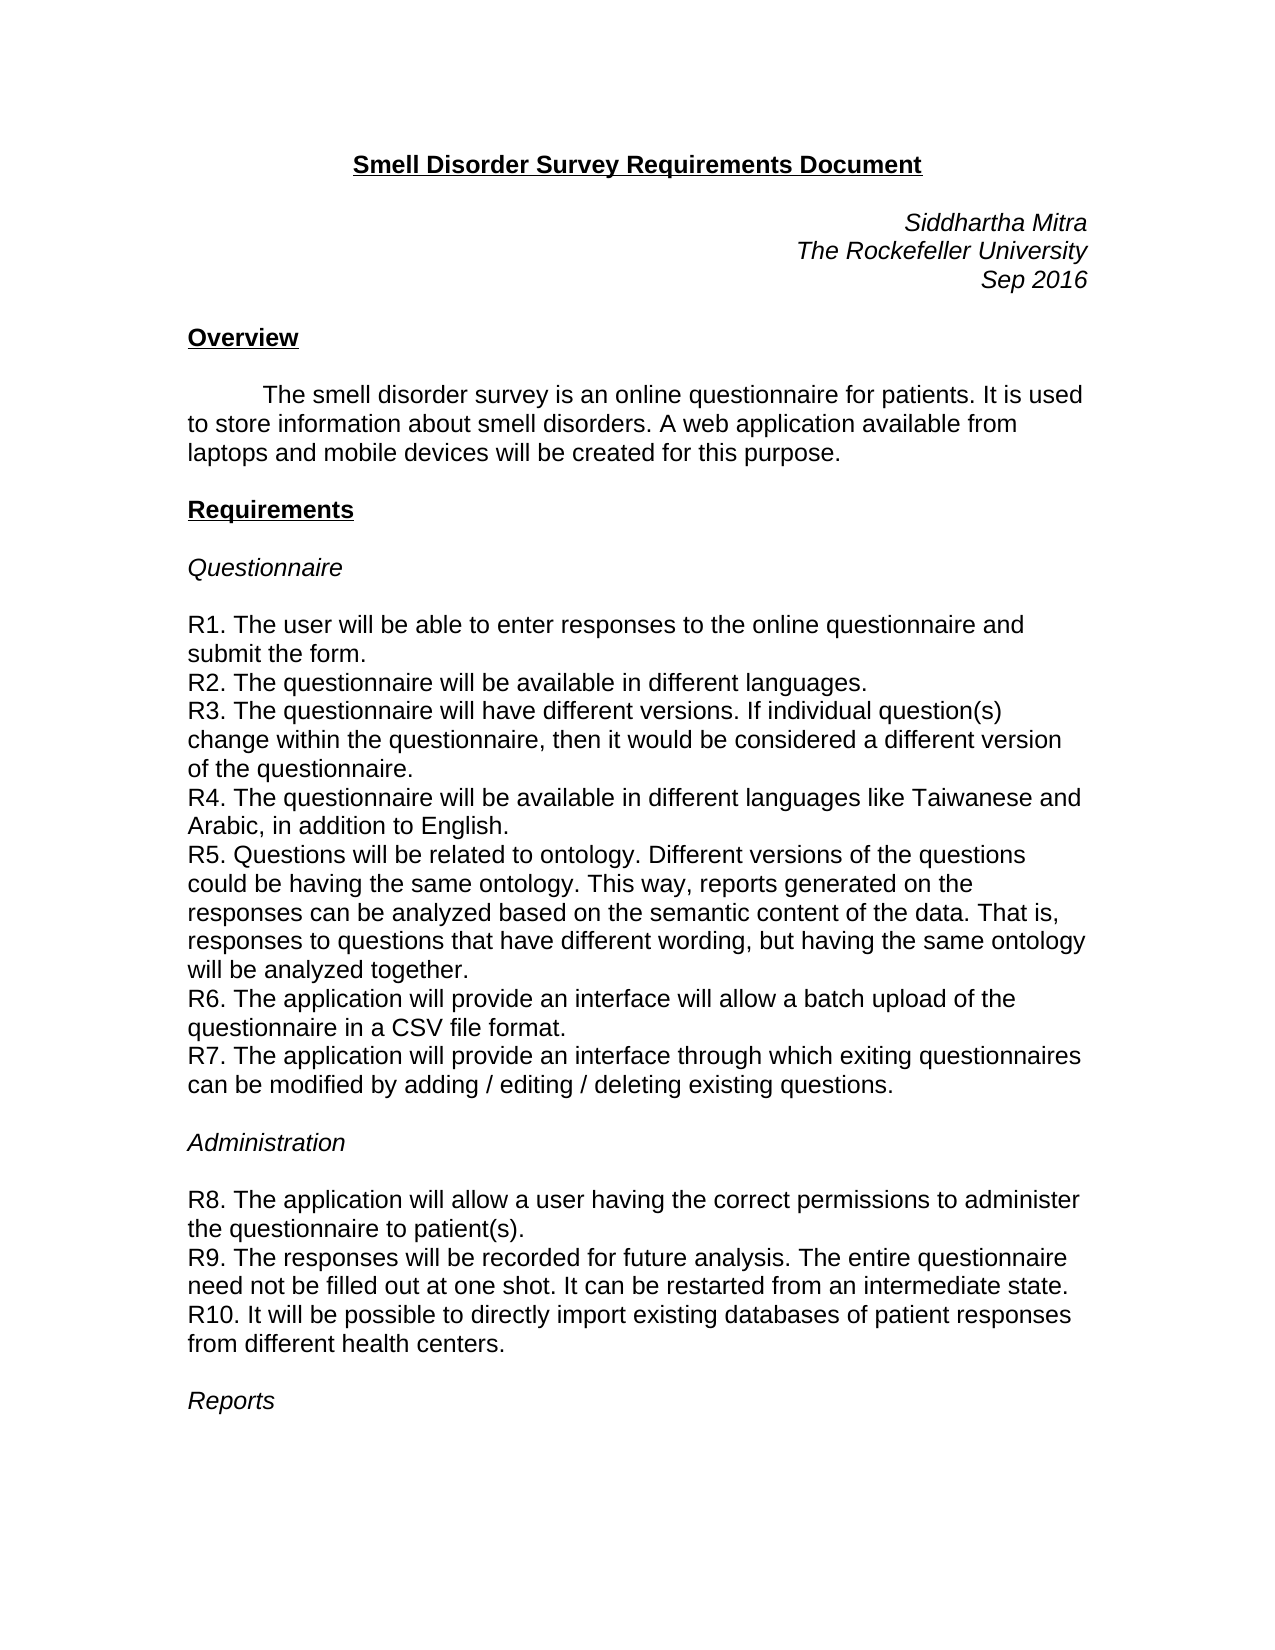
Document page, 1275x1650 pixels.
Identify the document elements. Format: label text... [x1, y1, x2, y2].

text R8. The application will allow a user having the correct permissions to administer the questionnaire to patient(s). [187, 1185, 1087, 1242]
text Questionnaire [187, 552, 1087, 581]
text R5. Questions will be related to ontology. Different versions of the questions could be having the same ontology. This way, reports generated on the responses can be analyzed based on the semantic content of the data. That is, responses to questions that have different wording, but having the same ontology will be analyzed together. [187, 840, 1087, 984]
text Siddhartha Mitra [187, 207, 1087, 236]
text R7. The application will provide an interface through which exiting questionnaires can be modified by adding / editing / deleting existing questions. [187, 1041, 1087, 1099]
text R4. The questionnaire will be available in different languages like Taiwanese and Arabic, in addition to English. [187, 782, 1087, 840]
text Sep 2016 [187, 265, 1087, 294]
text R10. It will be possible to directly import existing databases of patient responses from different health centers. [187, 1300, 1087, 1357]
text Overview [187, 322, 1087, 351]
text Smell Disorder Survey Requirements Document [187, 150, 1087, 179]
text The Rockefeller University [187, 236, 1087, 265]
text R6. The application will provide an interface will allow a batch upload of the questionnaire in a CSV file format. [187, 984, 1087, 1041]
text The smell disorder survey is an online questionnaire for patients. It is used to store information about smell disorders. A web application available from laptops and mobile devices will be created for this purpose. [187, 380, 1087, 466]
text Requirements [187, 495, 1087, 524]
text R9. The responses will be recorded for future analysis. The entire questionnaire need not be filled out at one shot. It can be restarted from an intermediate state. [187, 1242, 1087, 1300]
text R2. The questionnaire will be available in different languages. [187, 667, 1087, 696]
text Administration [187, 1127, 1087, 1156]
text R1. The user will be able to enter responses to the online questionnaire and submit the form. [187, 610, 1087, 667]
text Reports [187, 1386, 1087, 1415]
text R3. The questionnaire will have different versions. If individual question(s) change within the questionnaire, then it would be considered a different version of the questionnaire. [187, 696, 1087, 782]
